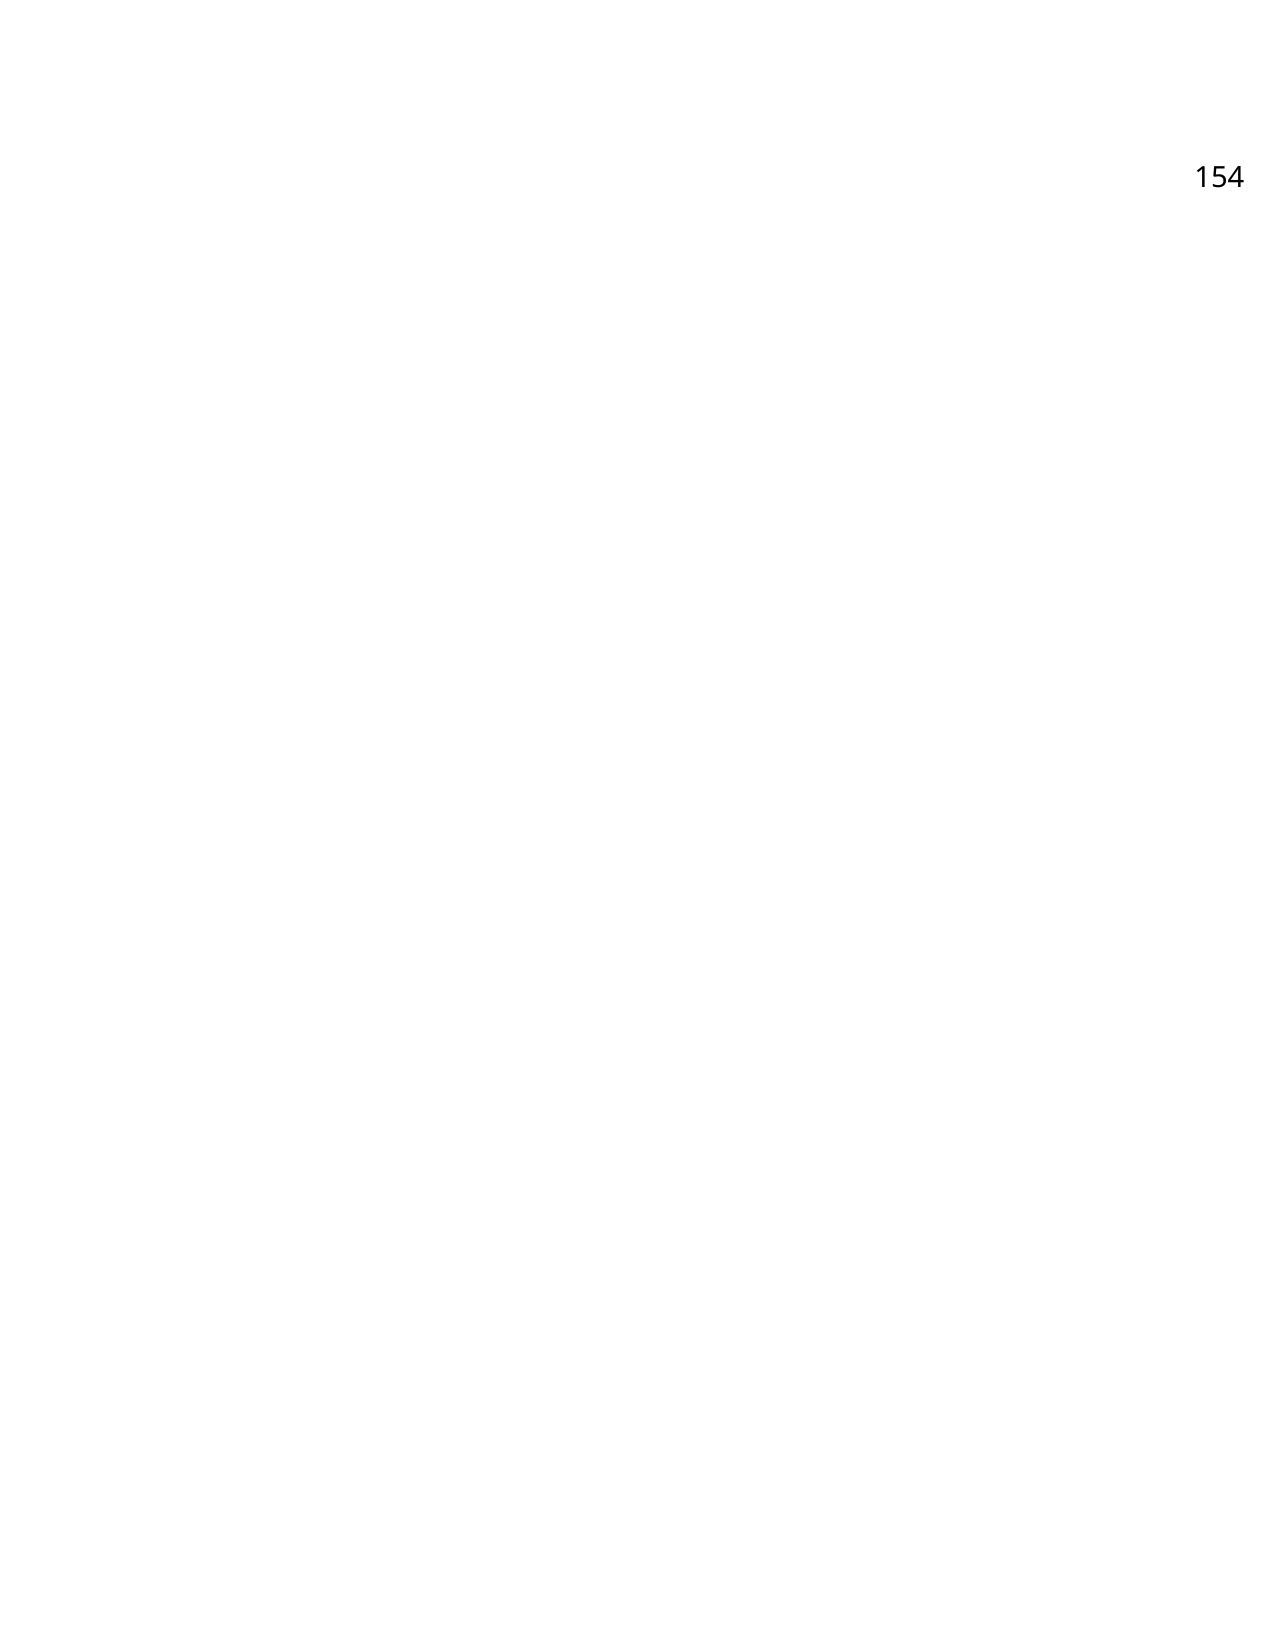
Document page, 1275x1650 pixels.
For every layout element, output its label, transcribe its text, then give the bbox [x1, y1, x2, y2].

subtitle 154 [39, 156, 1244, 196]
